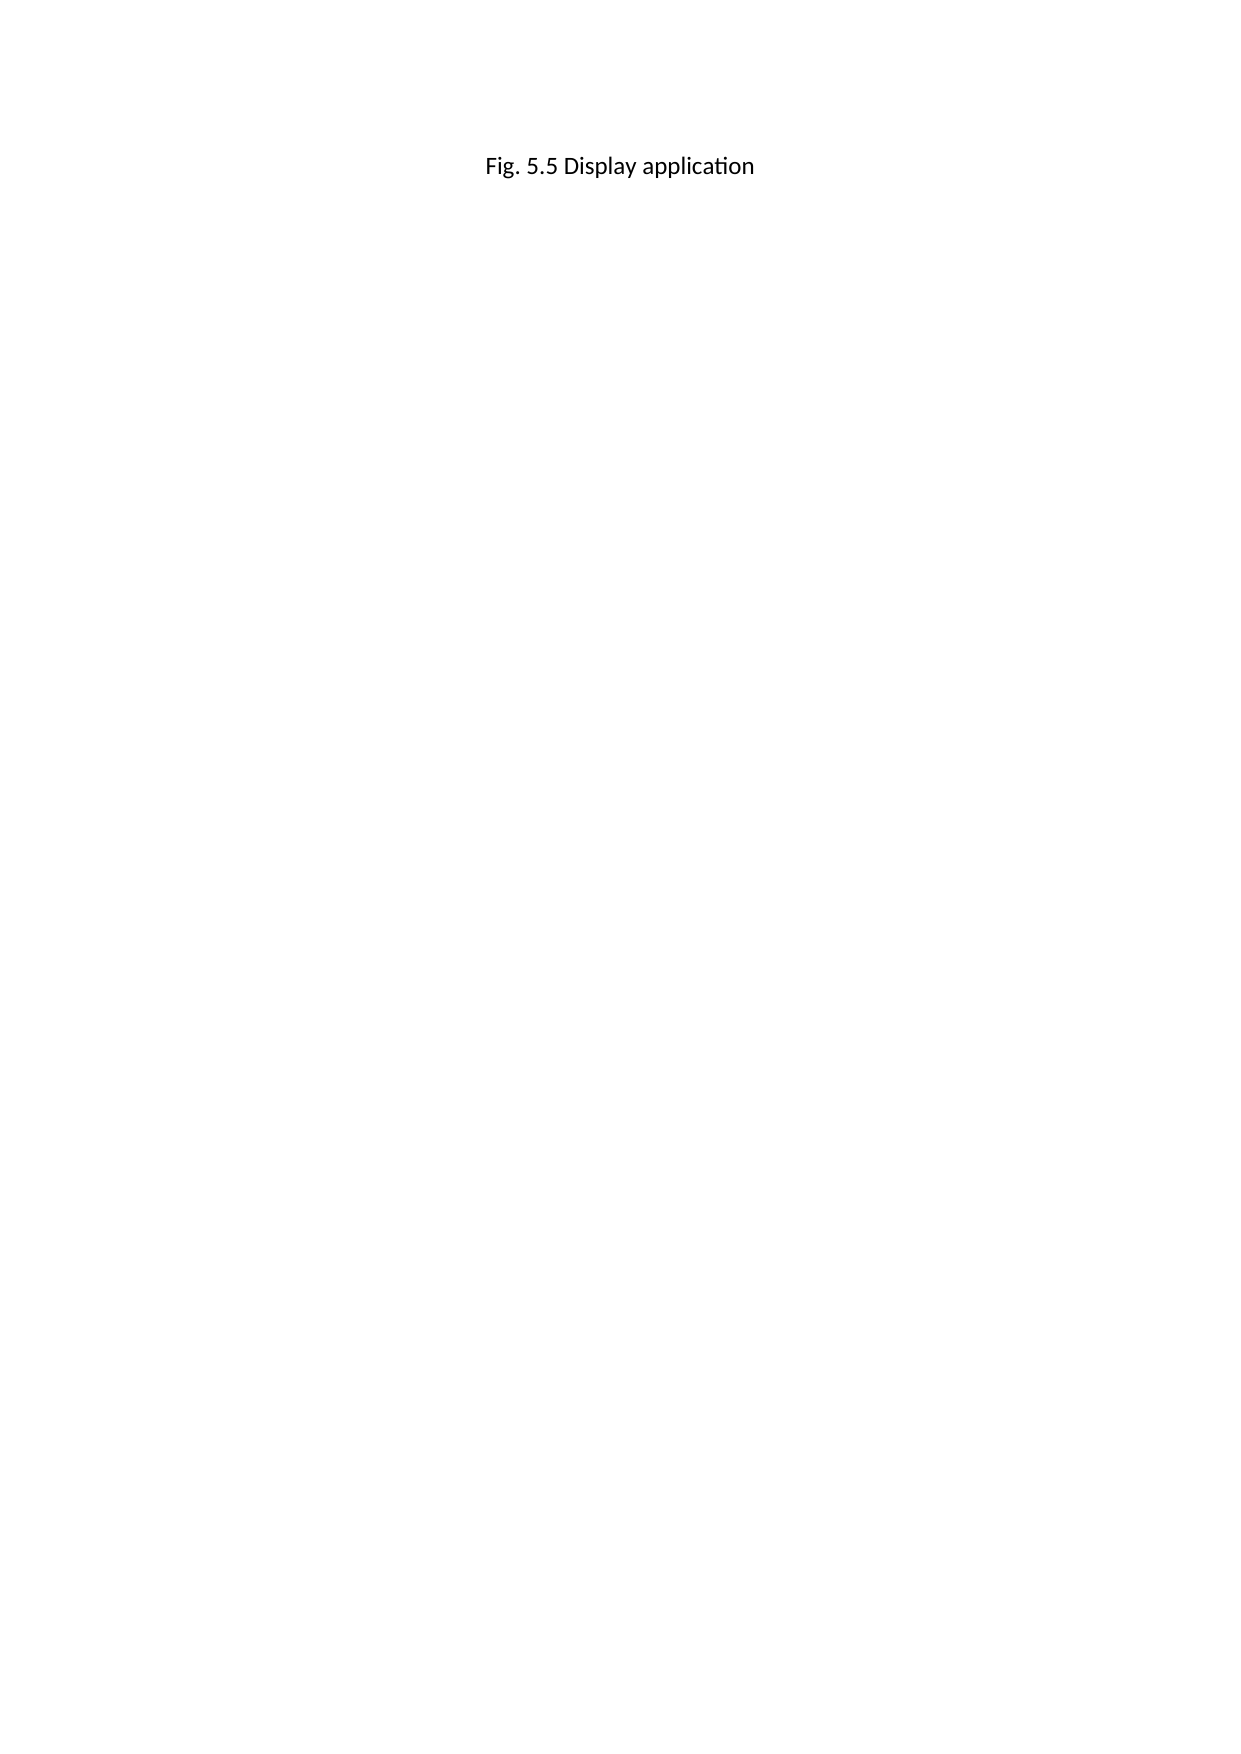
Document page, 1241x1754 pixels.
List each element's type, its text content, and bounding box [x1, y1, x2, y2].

text Fig. 5.5 Display application [150, 150, 1090, 181]
